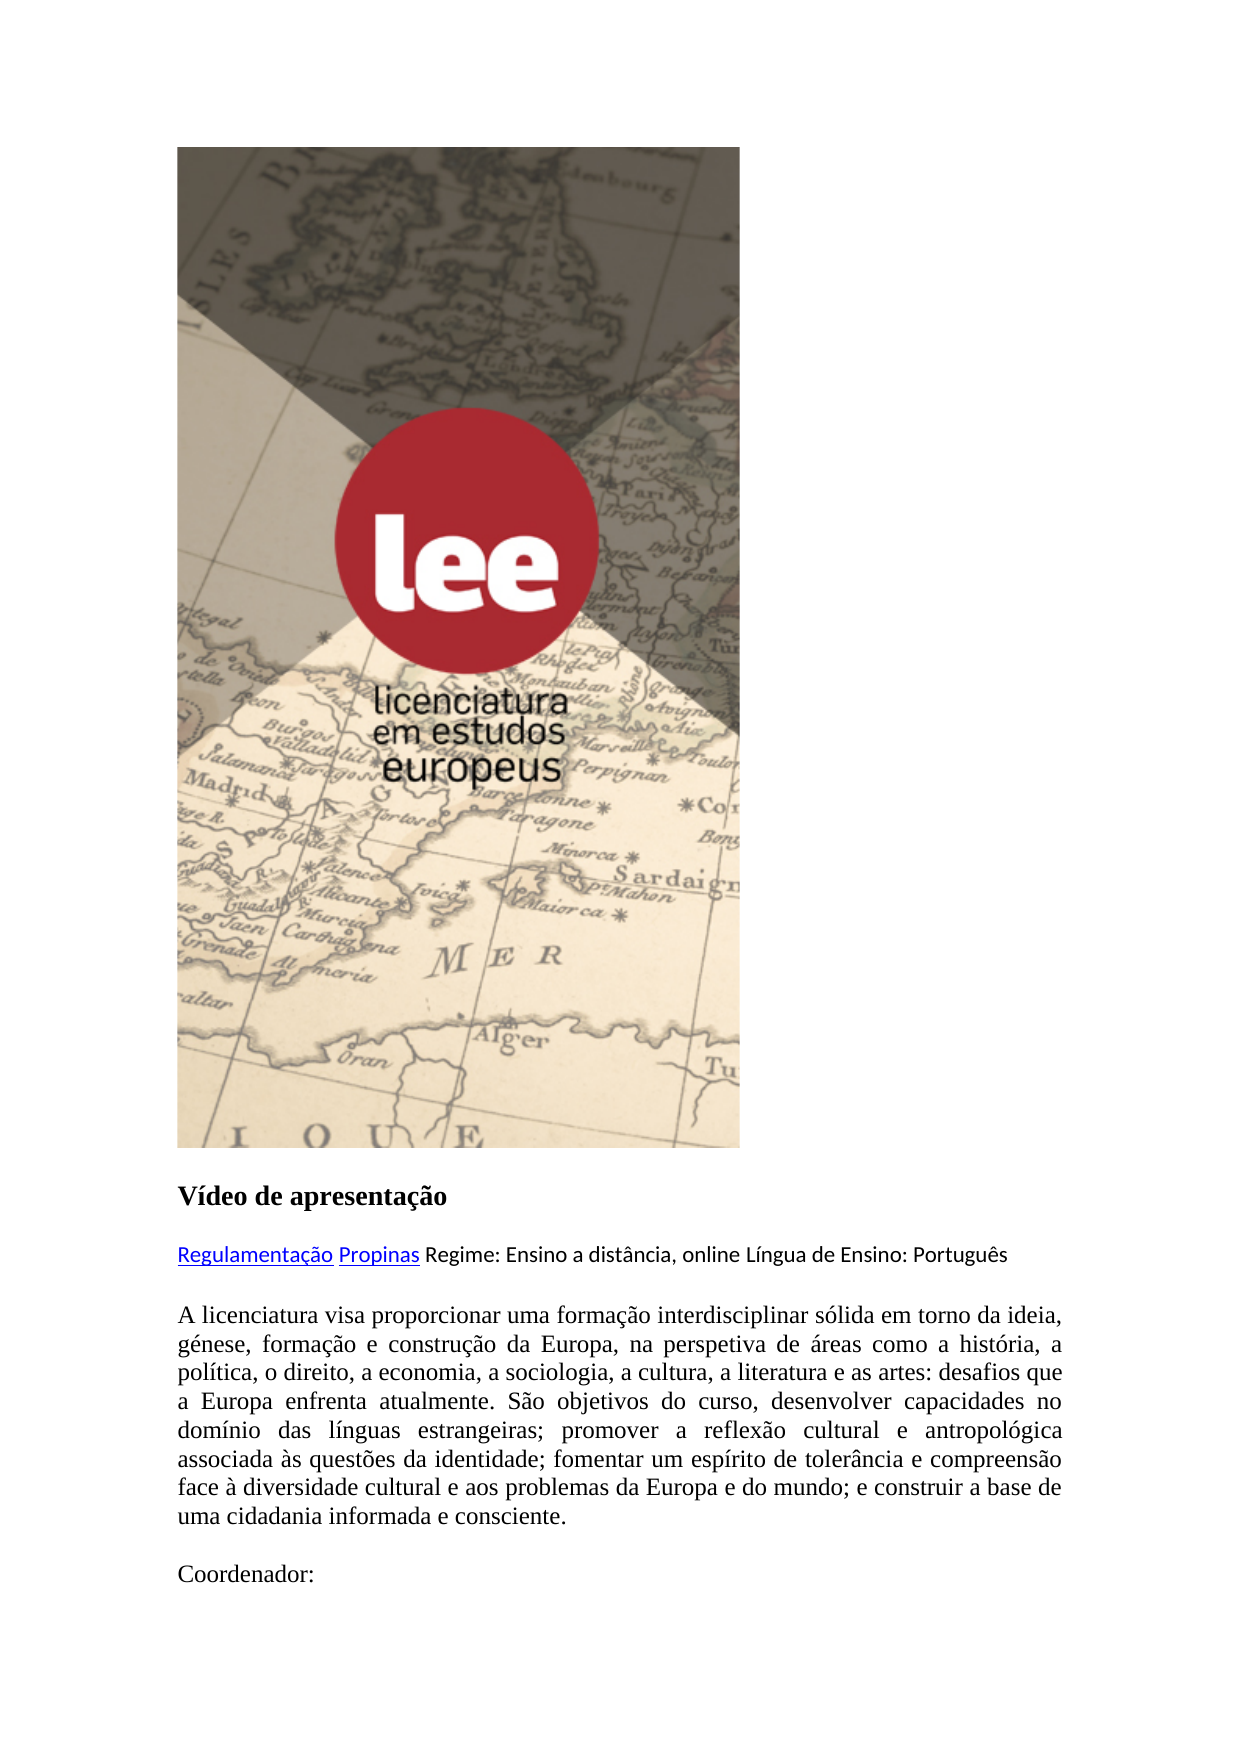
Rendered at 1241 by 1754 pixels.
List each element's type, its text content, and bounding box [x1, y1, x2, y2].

subtitle Vídeo de apresentação [177, 1179, 1063, 1211]
text A licenciatura visa proporcionar uma formação interdisciplinar sólida em torno da ideia, génese, formação e construção da Europa, na perspetiva de áreas como a história, a política, o direito, a economia, a sociologia, a cultura, a literatura e as artes: desafios que a Europa enfrenta atualmente. São objetivos do curso, desenvolver capacidades no domínio das línguas estrangeiras; promover a reflexão cultural e antropológica associada às questões da identidade; fomentar um espírito de tolerância e compreensão face à diversidade cultural e aos problemas da Europa e do mundo; e construir a base de uma cidadania informada e consciente. [177, 1300, 1063, 1530]
picture [177, 147, 740, 1148]
text Coordenador: [177, 1559, 1063, 1588]
text Regulamentação Propinas Regime: Ensino a distância, online Língua de Ensino: Português [177, 1241, 1063, 1268]
